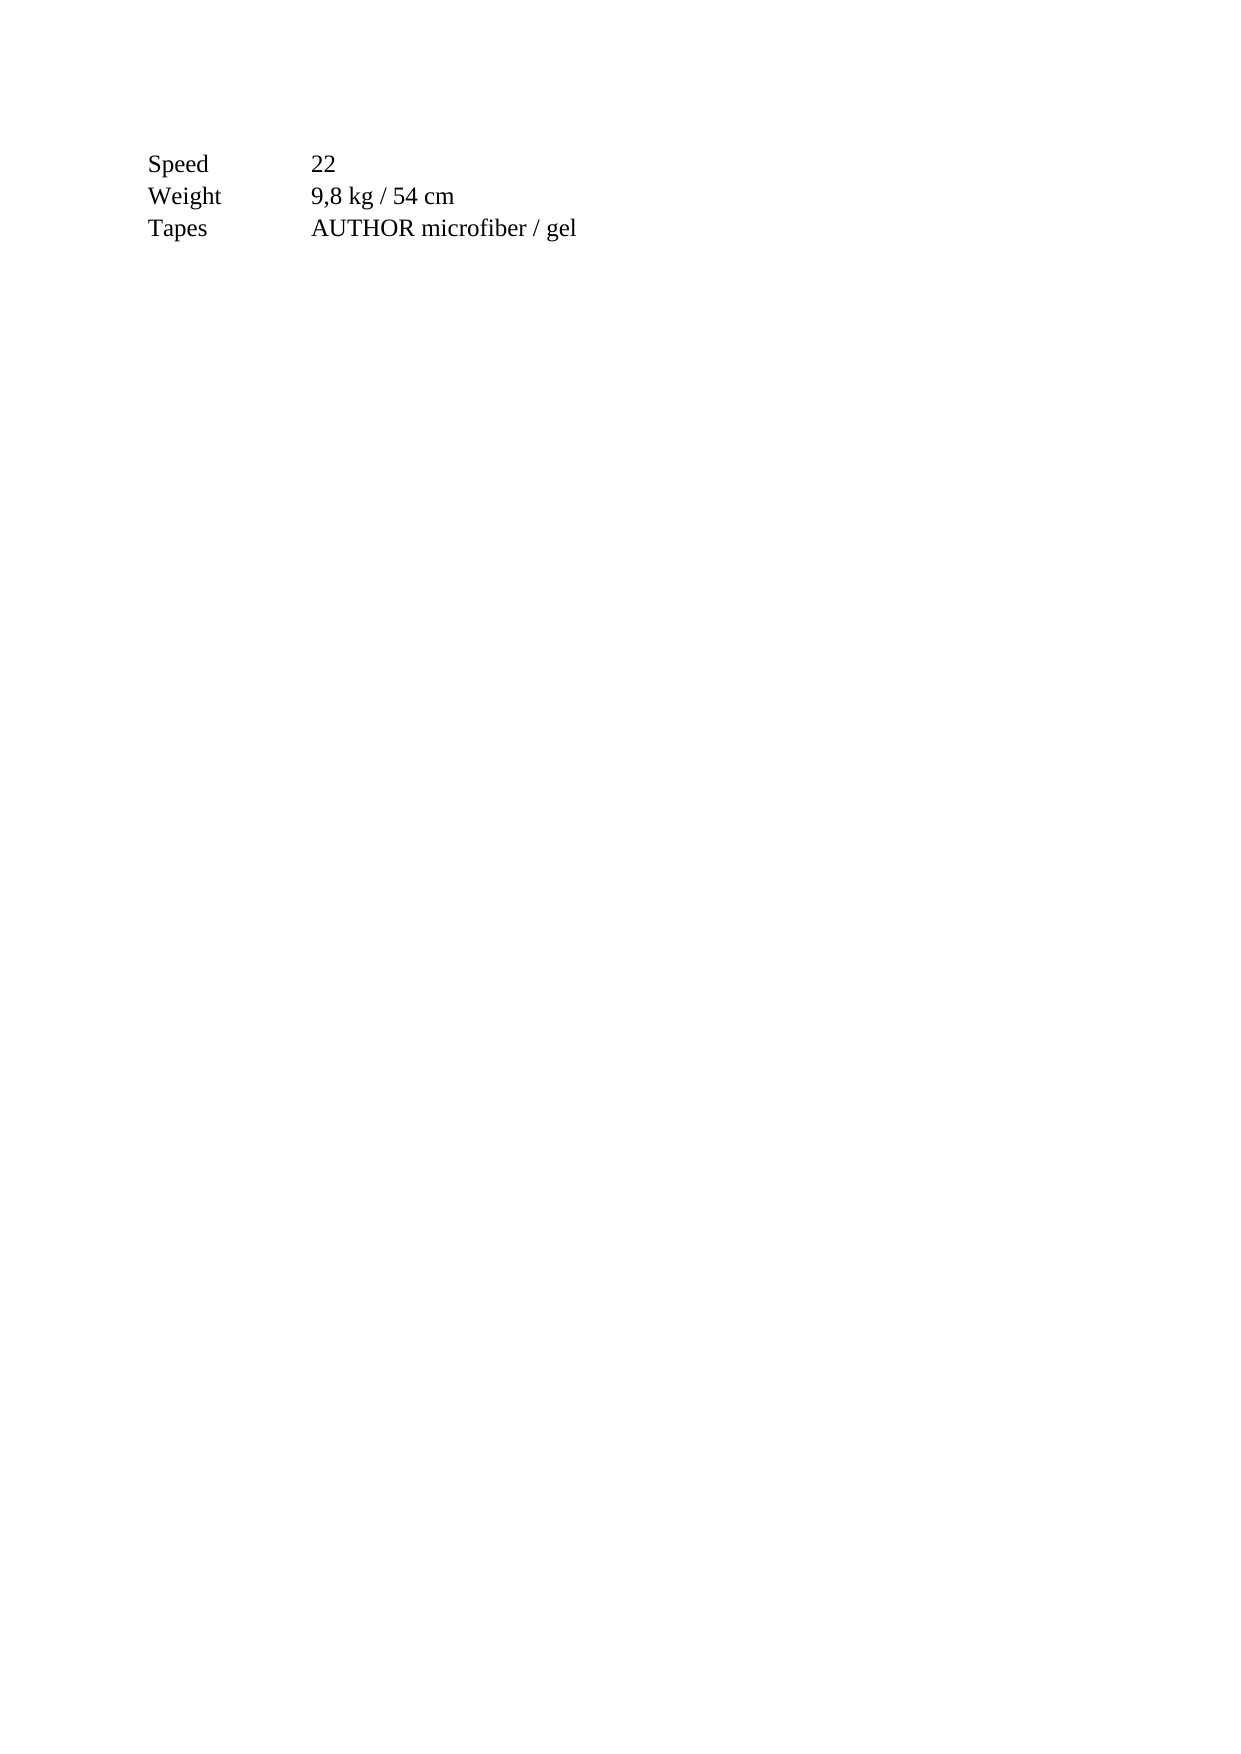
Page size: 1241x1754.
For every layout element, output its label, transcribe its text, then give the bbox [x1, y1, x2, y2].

table_cell Speed [146, 148, 309, 179]
table_cell 22 [309, 148, 1100, 179]
table_cell Weight [146, 180, 309, 211]
table_cell Tapes [146, 211, 309, 243]
table_cell AUTHOR microfiber / gel [309, 211, 1100, 243]
table_cell 9,8 kg / 54 cm [309, 180, 1100, 211]
